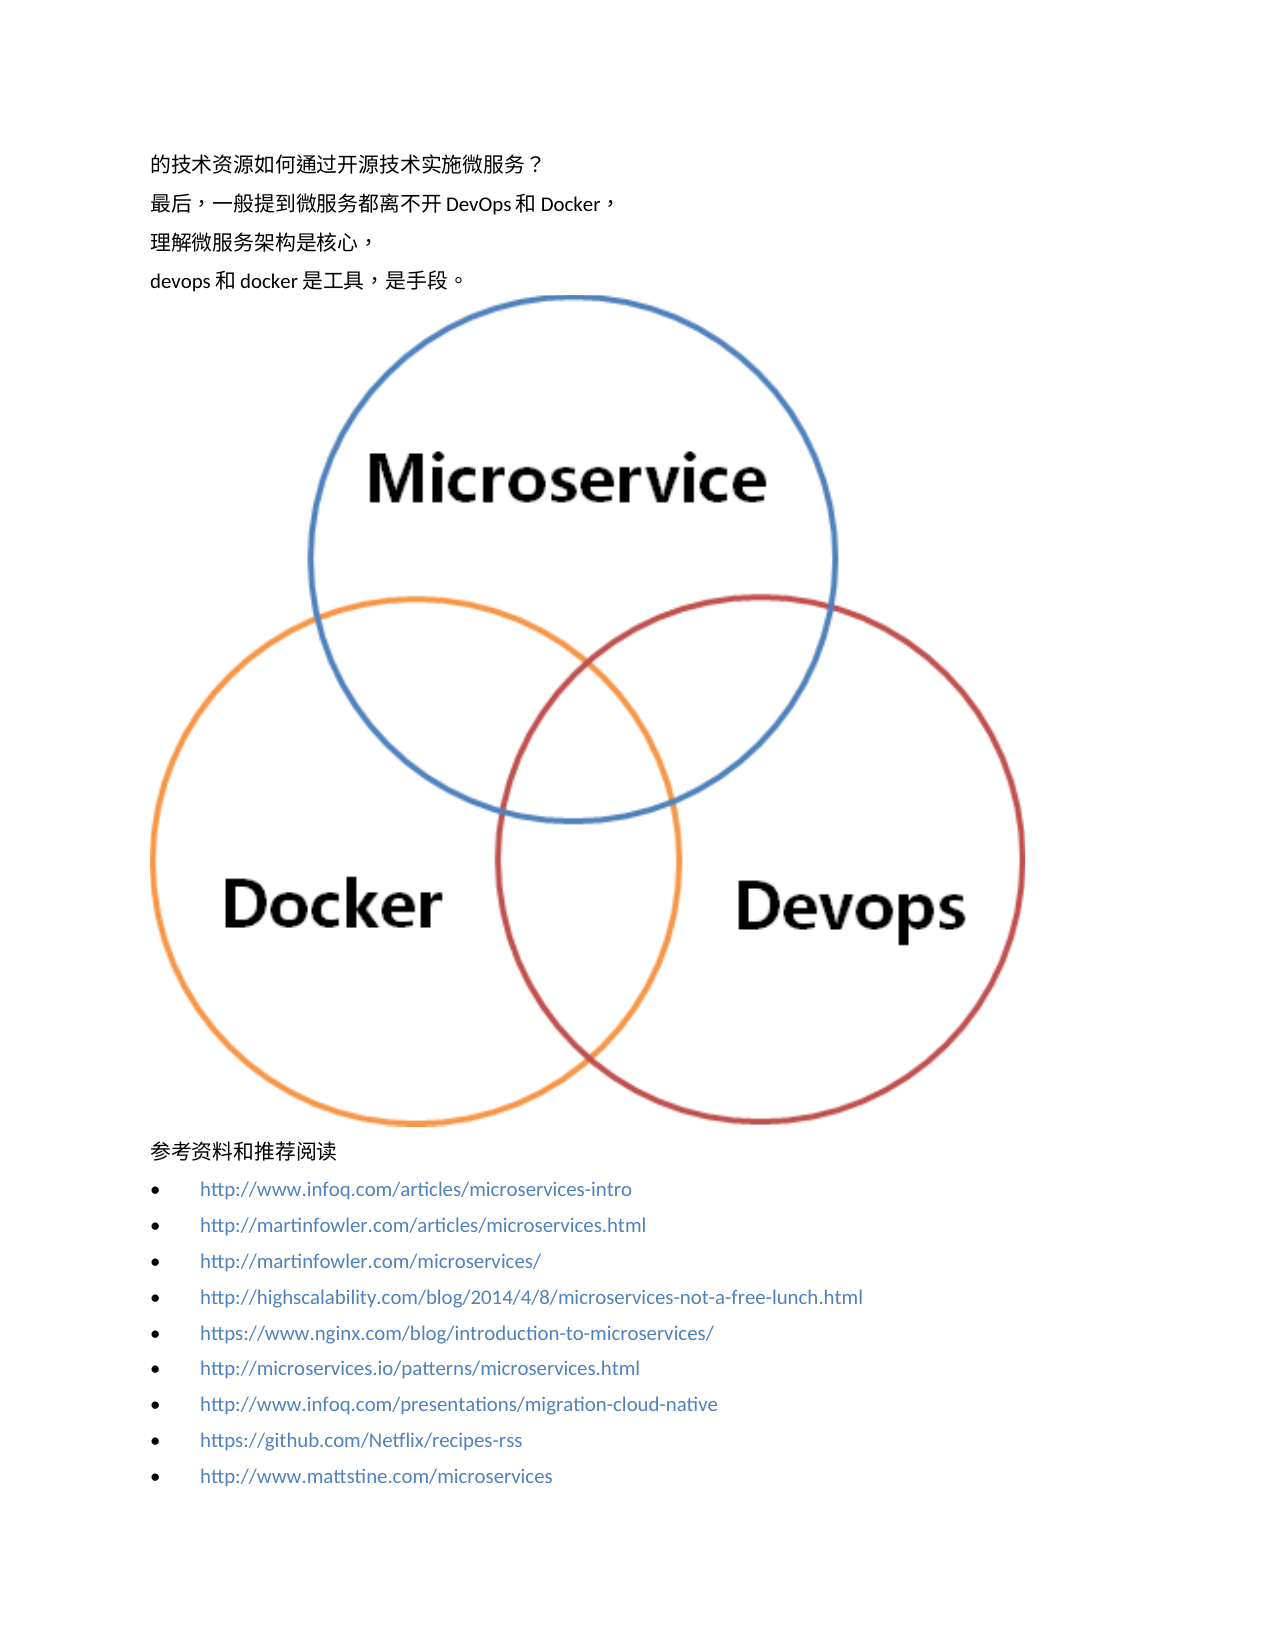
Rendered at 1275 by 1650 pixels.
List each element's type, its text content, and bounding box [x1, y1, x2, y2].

list http://www.mattstine.com/microservices [150, 1463, 1125, 1488]
text 理解微服务架构是核心， [150, 228, 1125, 256]
list http://martinfowler.com/microservices/ [150, 1248, 1125, 1273]
list http://microservices.io/patterns/microservices.html [150, 1356, 1125, 1381]
list https://www.nginx.com/blog/introduction-to-microservices/ [150, 1320, 1125, 1345]
text 参考资料和推荐阅读 [150, 1137, 1125, 1166]
picture [150, 295, 1025, 1127]
list http://martinfowler.com/articles/microservices.html [150, 1212, 1125, 1238]
list http://highscalability.com/blog/2014/4/8/microservices-not-a-free-lunch.html [150, 1284, 1125, 1309]
list https://github.com/Netflix/recipes-rss [150, 1427, 1125, 1453]
text 最后，一般提到微服务都离不开DevOps和Docker， [150, 189, 1125, 217]
list http://www.infoq.com/articles/microservices-intro [150, 1176, 1125, 1202]
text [150, 150, 1125, 178]
list http://www.infoq.com/presentations/migration-cloud-native [150, 1391, 1125, 1417]
